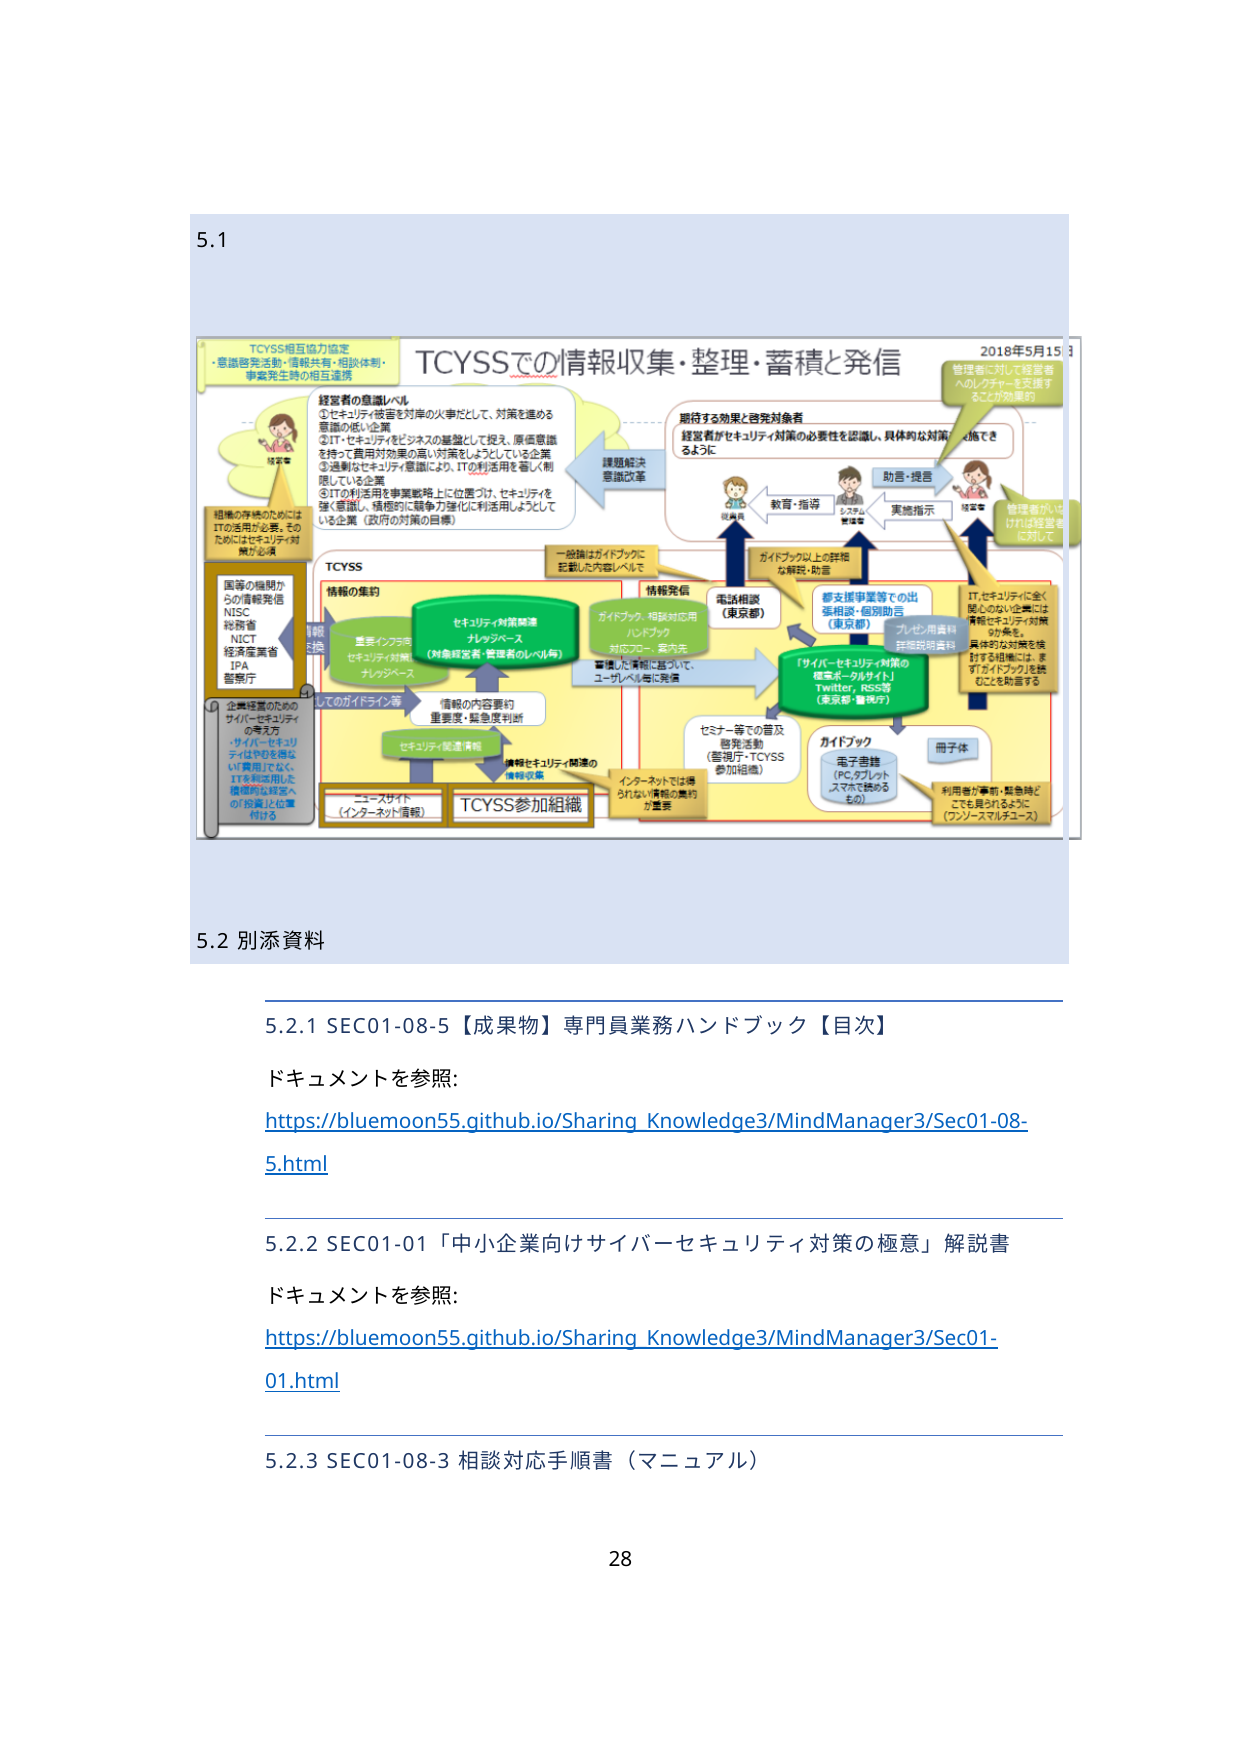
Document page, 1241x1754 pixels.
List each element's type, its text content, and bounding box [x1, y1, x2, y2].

text 別添資料 [196, 914, 1063, 958]
text ドキュメントを参照: https://bluemoon55.github.io/Sharing_Knowledge3/MindManager3/Sec01-08-5.html [265, 1058, 1063, 1182]
picture [196, 336, 1063, 840]
text ドキュメントを参照: https://bluemoon55.github.io/Sharing_Knowledge3/MindManager3/Sec01-01.html [265, 1276, 1063, 1399]
text Sec01-01「中小企業向けサイバーセキュリティ対策の極意」解説書 [265, 1219, 1063, 1261]
text Sec01-08-3 相談対応手順書（マニュアル） [265, 1436, 1063, 1478]
text Sec01-08-5【成果物】専門員業務ハンドブック【目次】 [265, 1002, 1063, 1043]
picture [1069, 336, 1082, 840]
